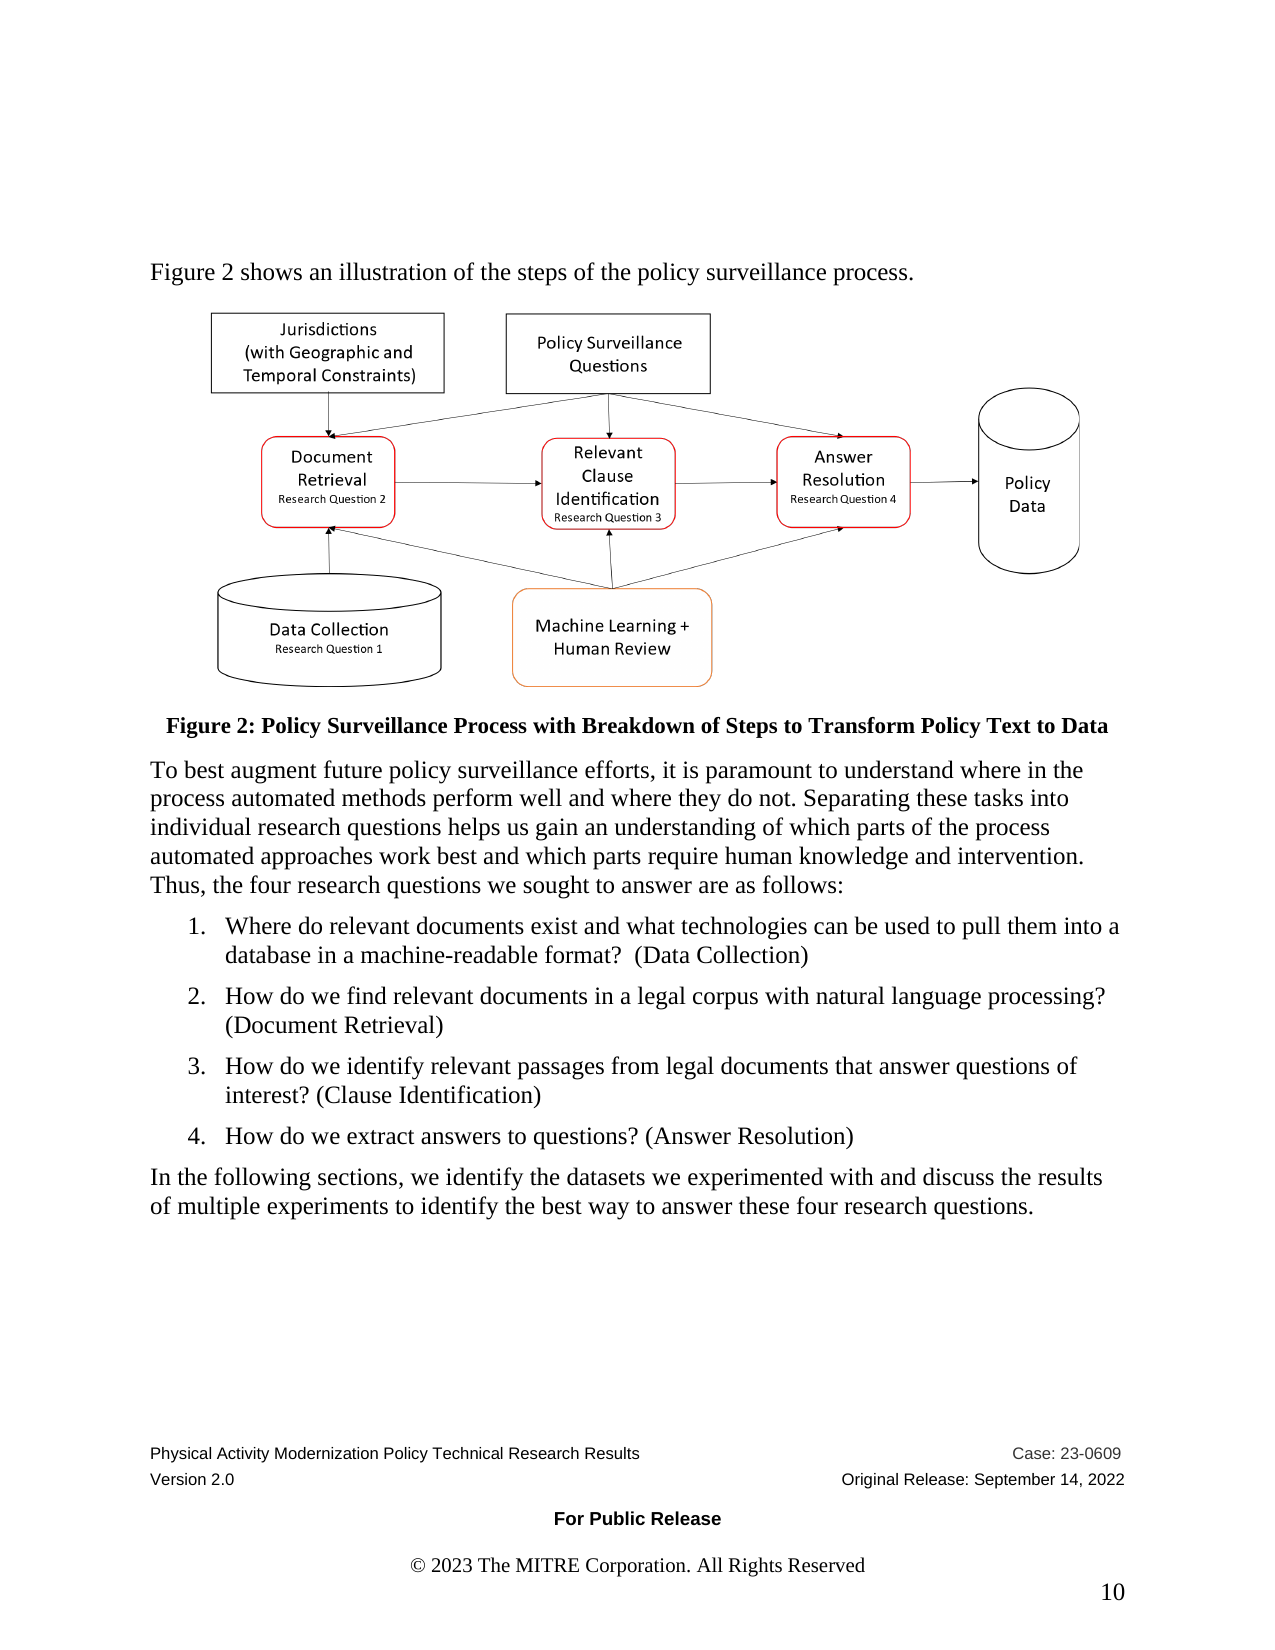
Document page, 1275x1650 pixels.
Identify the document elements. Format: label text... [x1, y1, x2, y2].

text To best augment future policy surveillance efforts, it is paramount to understand where in the process automated methods perform well and where they do not. Separating these tasks into individual research questions helps us gain an understanding of which parts of the process automated approaches work best and which parts require human knowledge and intervention. Thus, the four research questions we sought to answer are as follows: [150, 755, 1125, 898]
picture [195, 311, 1080, 687]
list Where do relevant documents exist and what technologies can be used to pull them into a database in a machine-readable format? (Data Collection) [187, 911, 1125, 968]
list How do we identify relevant passages from legal documents that answer questions of interest? (Clause Identification) [187, 1051, 1125, 1108]
list How do we extract answers to questions? (Answer Resolution) [187, 1121, 1125, 1150]
text Figure 2: Policy Surveillance Process with Breakdown of Steps to Transform Policy Text to Data [150, 712, 1125, 738]
text Figure 2 shows an illustration of the steps of the policy surveillance process. [150, 257, 1125, 286]
list How do we find relevant documents in a legal corpus with natural language processing? (Document Retrieval) [187, 981, 1125, 1038]
text In the following sections, we identify the datasets we experimented with and discuss the results of multiple experiments to identify the best way to answer these four research questions. [150, 1162, 1125, 1220]
